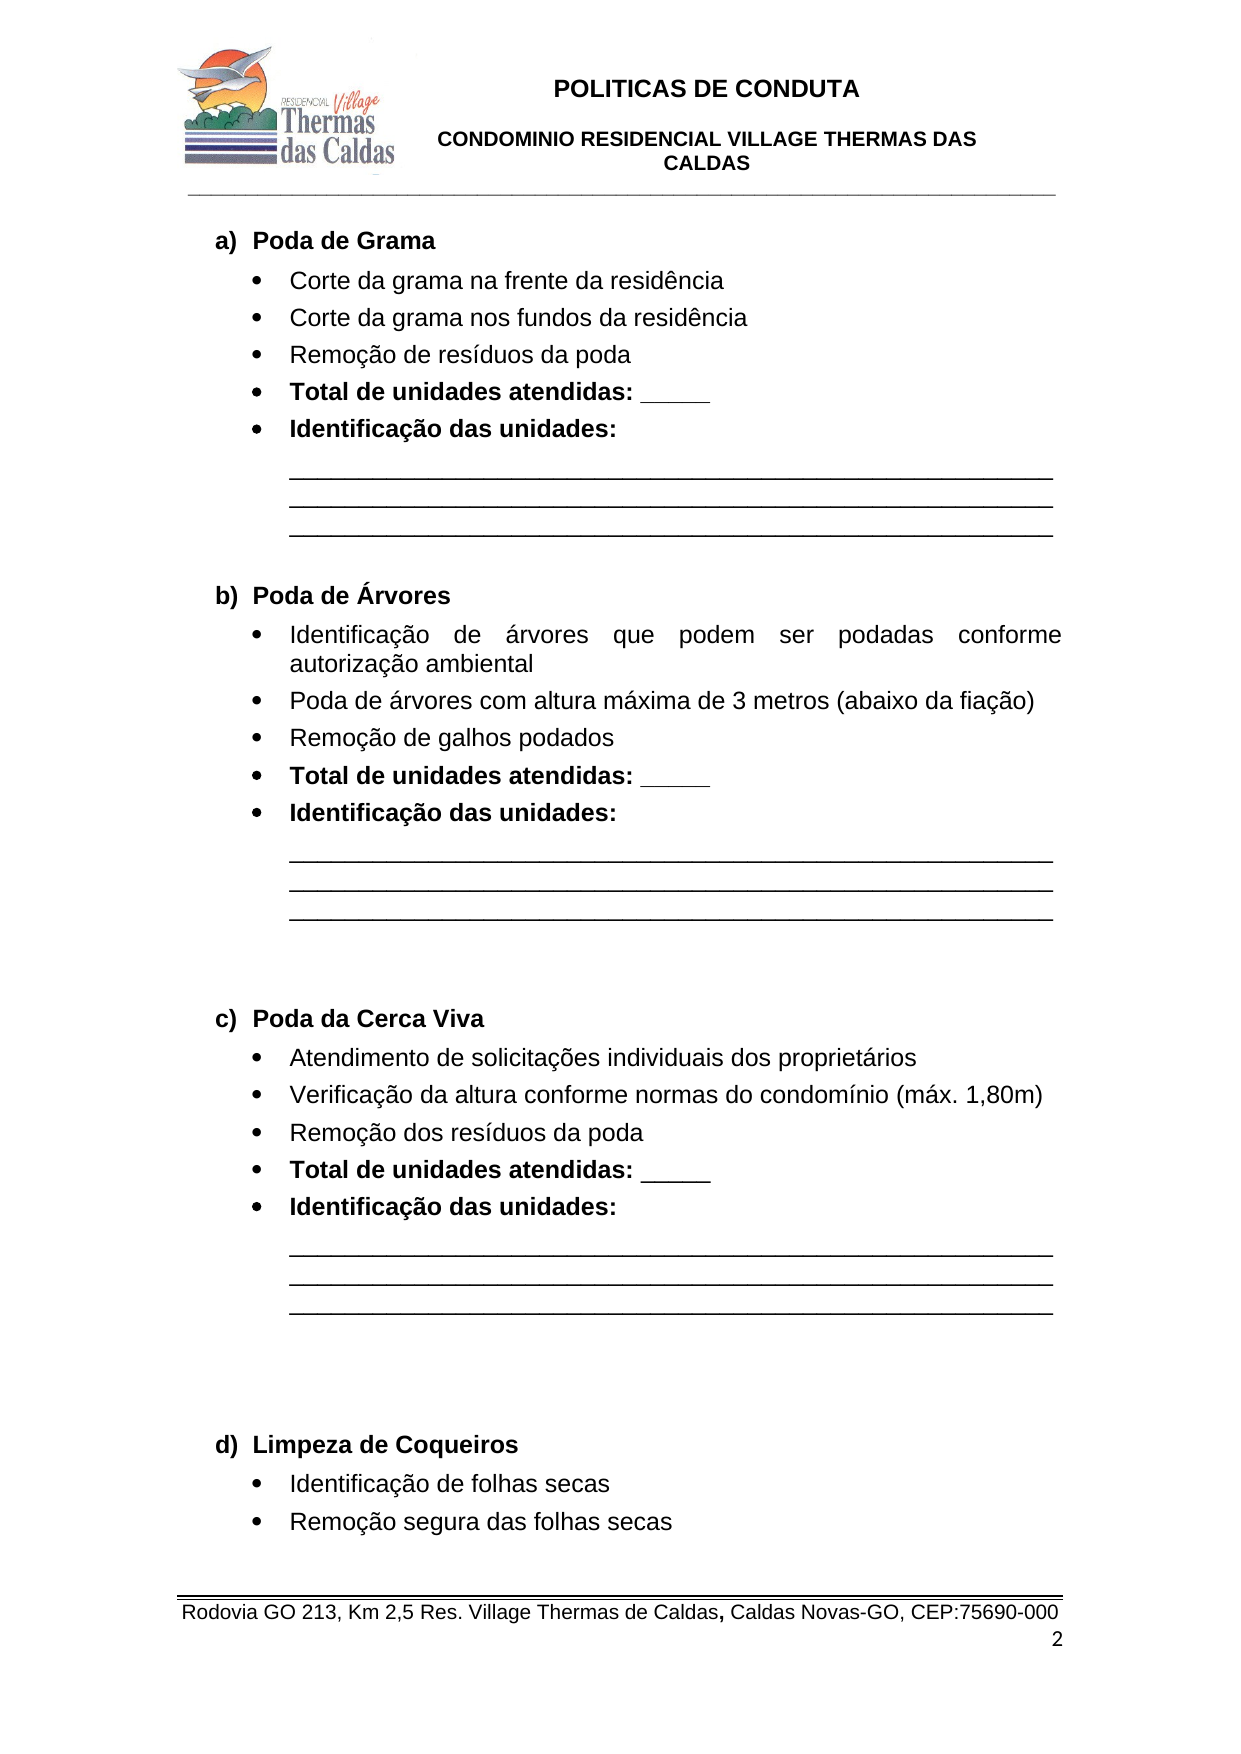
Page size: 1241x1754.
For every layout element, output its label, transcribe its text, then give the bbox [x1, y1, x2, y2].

list Remoção dos resíduos da poda [252, 1117, 1063, 1146]
list Identificação de folhas secas [252, 1469, 1063, 1498]
list Atendimento de solicitações individuais dos proprietários [252, 1043, 1063, 1072]
list Total de unidades atendidas: _____ [252, 377, 1063, 406]
subtitle Limpeza de Coqueiros [215, 1430, 1063, 1459]
list Identificação das unidades: [252, 1192, 1063, 1221]
list Corte da grama nos fundos da residência [252, 303, 1063, 332]
list Remoção de galhos podados [252, 723, 1063, 752]
list Corte da grama na frente da residência [252, 266, 1063, 294]
list Total de unidades atendidas: _____ [252, 761, 1063, 789]
list Remoção de resíduos da poda [252, 340, 1063, 369]
list Remoção segura das folhas secas [252, 1507, 1063, 1536]
list Verificação da altura conforme normas do condomínio (máx. 1,80m) [252, 1080, 1063, 1109]
list Identificação das unidades: [252, 414, 1063, 443]
list Identificação de árvores que podem ser podadas conforme autorização ambiental [252, 620, 1063, 678]
subtitle Poda de Grama [215, 226, 1063, 255]
list Identificação das unidades: [252, 798, 1063, 827]
subtitle Poda de Árvores [215, 581, 1063, 610]
picture [177, 37, 418, 175]
subtitle Poda da Cerca Viva [215, 1004, 1063, 1032]
list Total de unidades atendidas: _____ [252, 1155, 1063, 1183]
list Poda de árvores com altura máxima de 3 metros (abaixo da fiação) [252, 686, 1063, 715]
